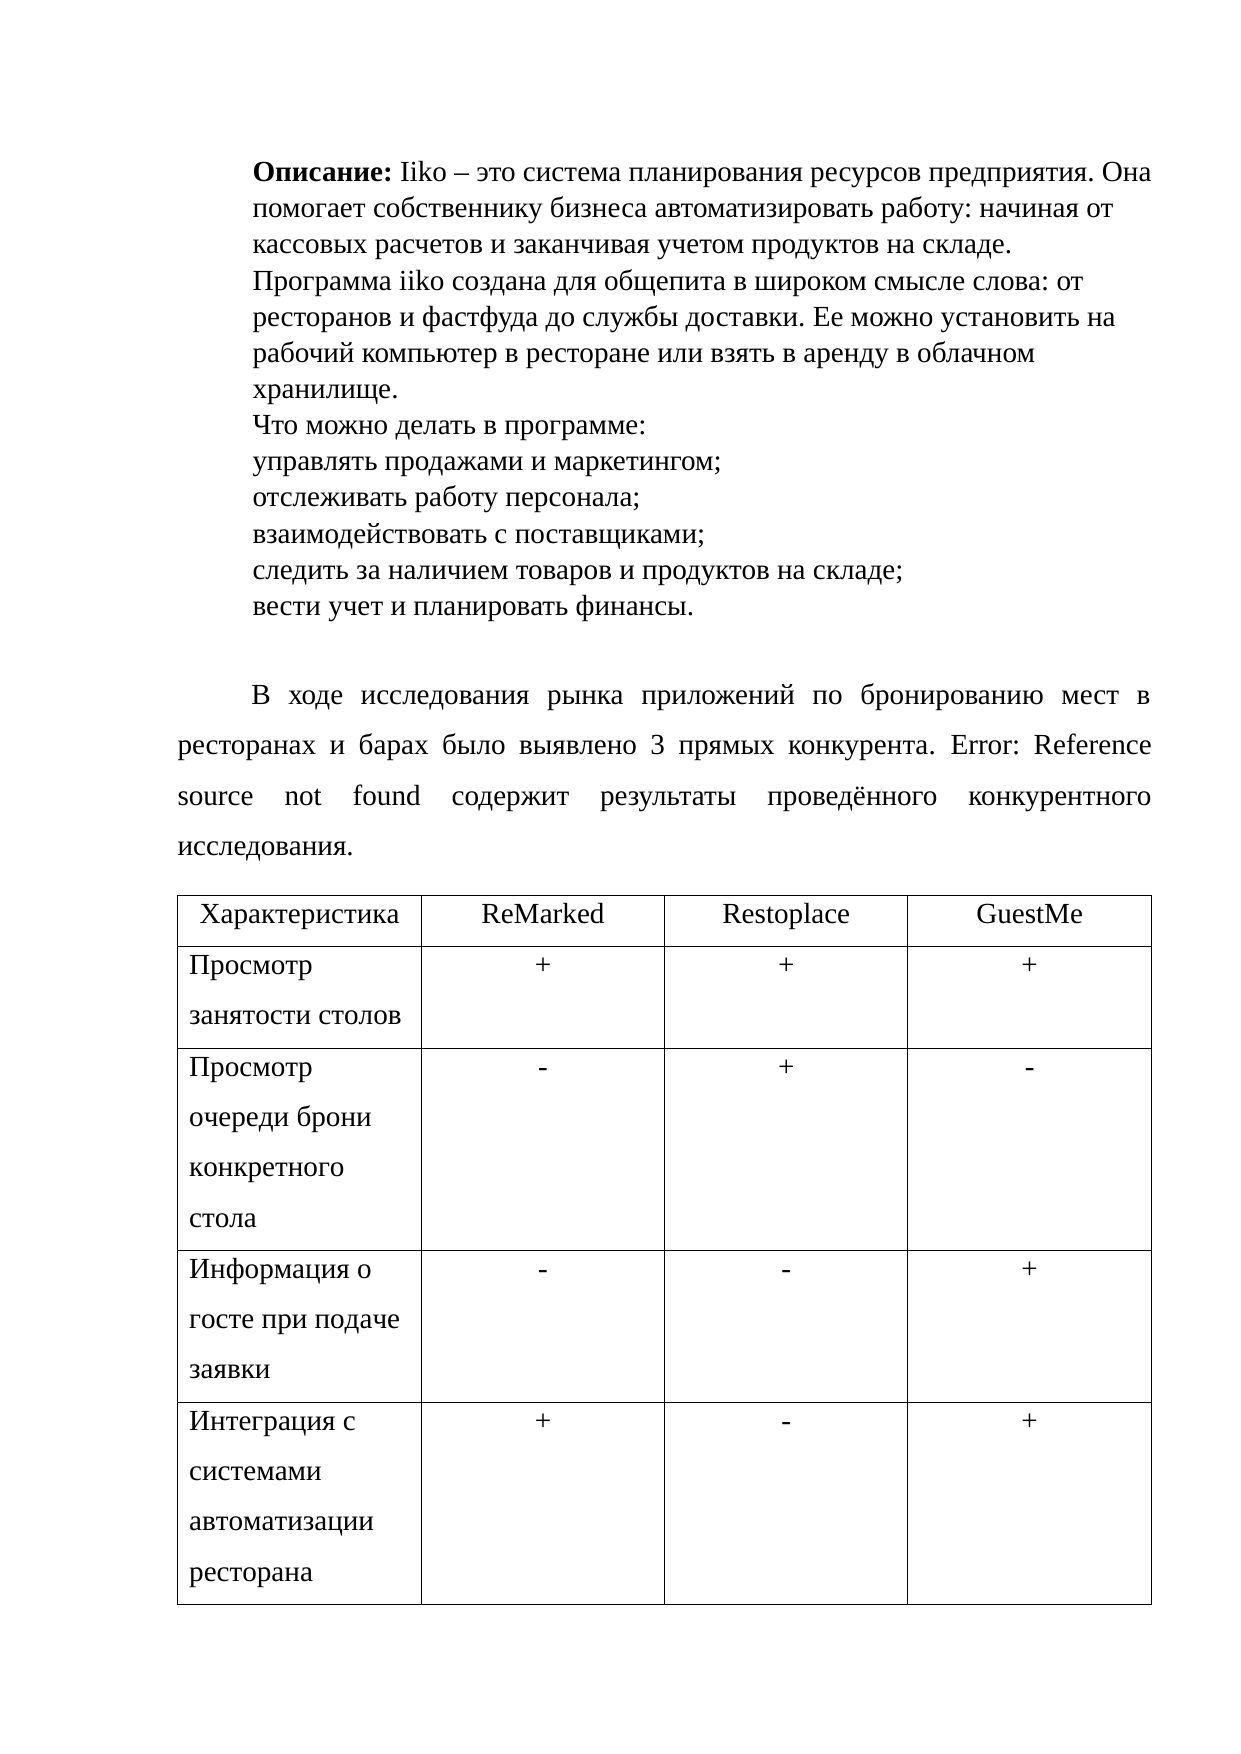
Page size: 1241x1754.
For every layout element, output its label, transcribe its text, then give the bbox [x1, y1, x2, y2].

list Программа iiko создана для общепита в широком смысле слова: от ресторанов и фастфуда до службы доставки. Ее можно установить на рабочий компьютер в ресторане или взять в аренду в облачном хранилище. [252, 263, 1152, 405]
list Что можно делать в программе: [252, 407, 1152, 441]
table_cell Интеграция с системами автоматизации ресторана [178, 1403, 421, 1604]
table_cell - [422, 1251, 664, 1402]
table_cell - [908, 1049, 1151, 1250]
table_cell + [908, 947, 1151, 1048]
list управлять продажами и маркетингом; [252, 443, 1152, 477]
list вести учет и планировать финансы. [252, 588, 1152, 622]
list отслеживать работу персонала; [252, 479, 1152, 513]
table_header Характеристика [178, 896, 421, 946]
table_cell + [908, 1403, 1151, 1604]
table_cell - [665, 1403, 907, 1604]
table_cell + [422, 1403, 664, 1604]
table_cell + [665, 1049, 907, 1250]
table_cell - [665, 1251, 907, 1402]
list взаимодействовать с поставщиками; [252, 516, 1152, 549]
table_header GuestMe [908, 896, 1151, 946]
table_cell Информация о госте при подаче заявки [178, 1251, 421, 1402]
list следить за наличием товаров и продуктов на складе; [252, 552, 1152, 585]
table_cell - [422, 1049, 664, 1250]
table_cell + [422, 947, 664, 1048]
table_cell Просмотр занятости столов [178, 947, 421, 1048]
table_header Restoplace [665, 896, 907, 946]
table_cell + [665, 947, 907, 1048]
list Описание: Iiko – это система планирования ресурсов предприятия. Она помогает собственнику бизнеса автоматизировать работу: начиная от кассовых расчетов и заканчивая учетом продуктов на складе. [252, 154, 1152, 260]
table_cell + [908, 1251, 1151, 1402]
table_header ReMarked [422, 896, 664, 946]
table_cell Просмотр очереди брони конкретного стола [178, 1049, 421, 1250]
